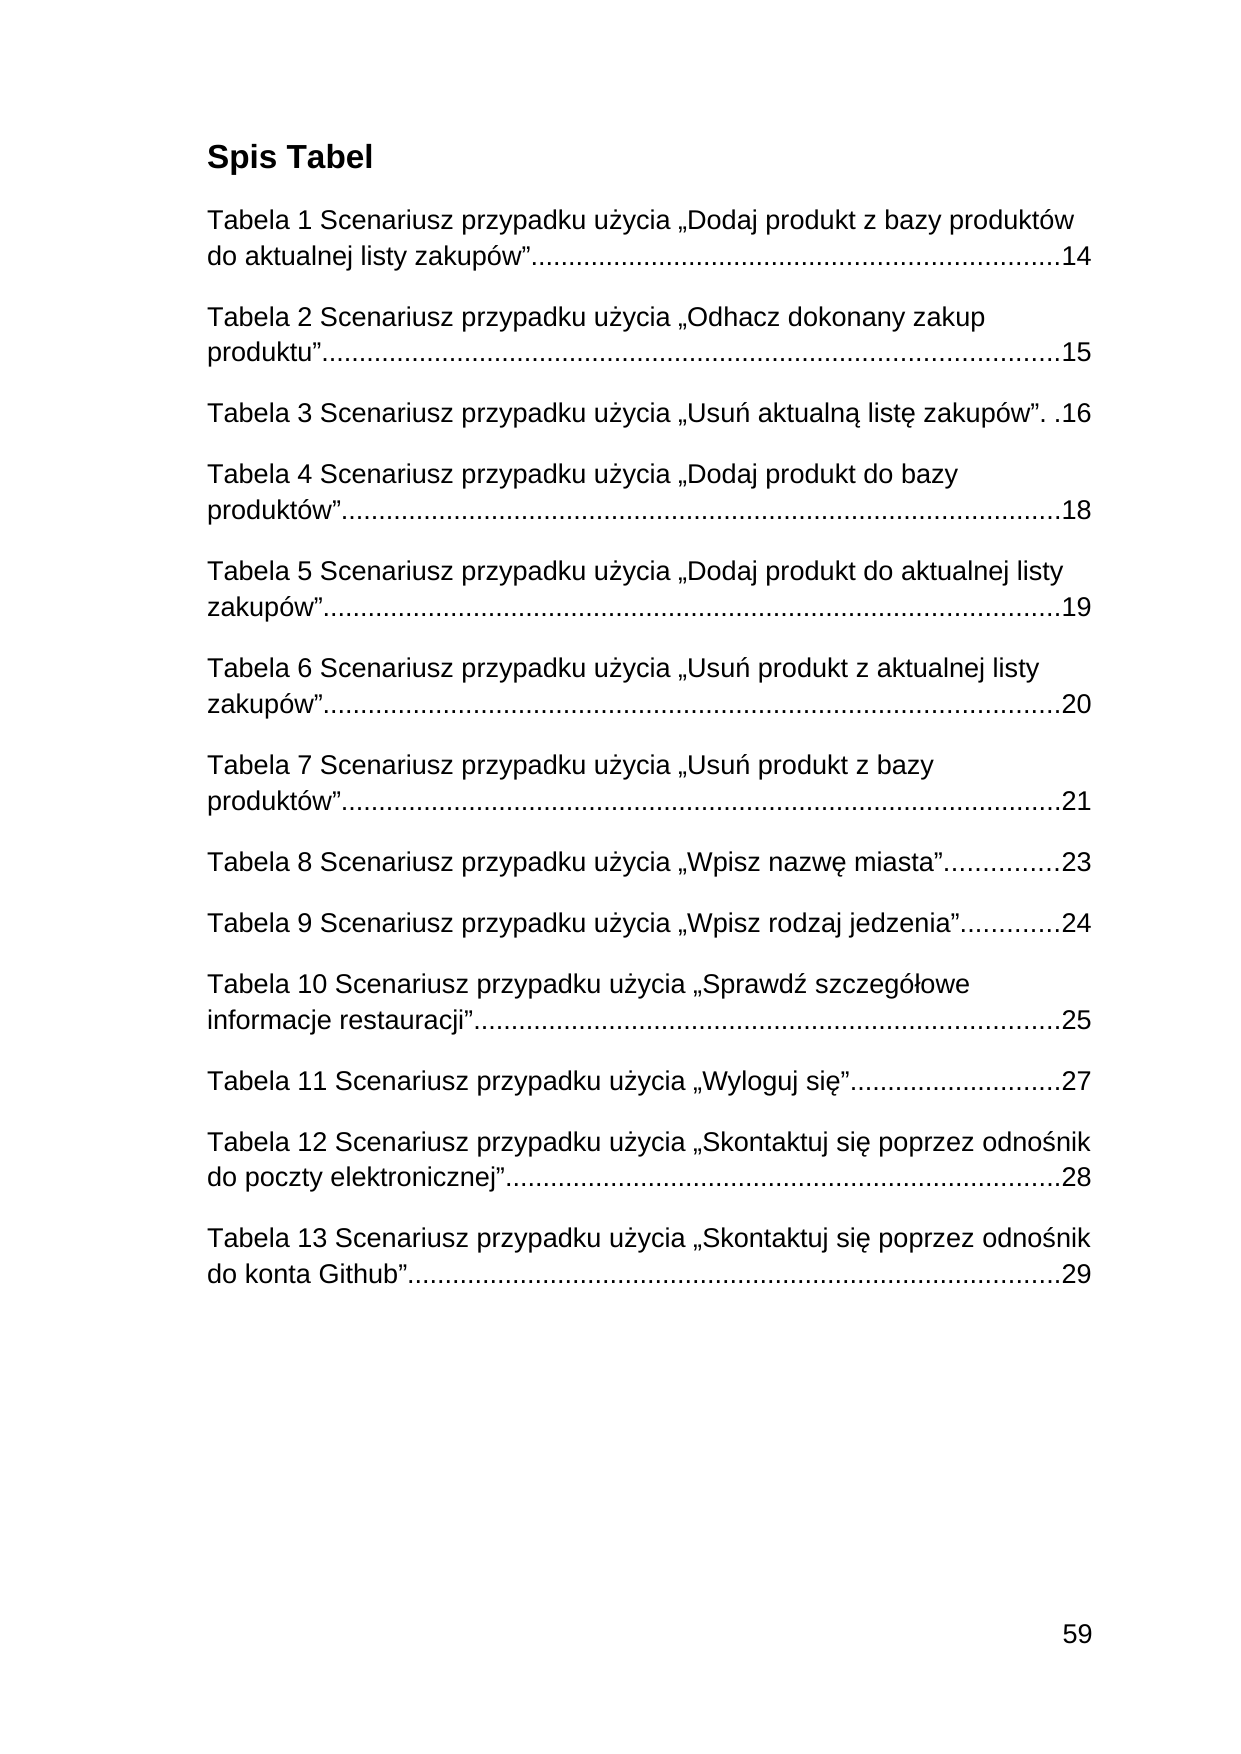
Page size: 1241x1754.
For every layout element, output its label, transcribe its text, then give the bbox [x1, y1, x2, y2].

text Tabela 5 Scenariusz przypadku użycia „Dodaj produkt do aktualnej listy zakupów” 19 [207, 555, 1092, 622]
text Tabela 2 Scenariusz przypadku użycia „Odhacz dokonany zakup produktu” 15 [207, 301, 1092, 368]
text Tabela 8 Scenariusz przypadku użycia „Wpisz nazwę miasta” 23 [207, 846, 1092, 877]
text Tabela 4 Scenariusz przypadku użycia „Dodaj produkt do bazy produktów” 18 [207, 458, 1092, 526]
subtitle Spis Tabel [207, 137, 1092, 176]
text Tabela 13 Scenariusz przypadku użycia „Skontaktuj się poprzez odnośnik do konta Github” 29 [207, 1222, 1092, 1289]
text Tabela 10 Scenariusz przypadku użycia „Sprawdź szczegółowe informacje restauracji” 25 [207, 968, 1092, 1035]
text Tabela 3 Scenariusz przypadku użycia „Usuń aktualną listę zakupów” 16 [207, 397, 1092, 429]
text Tabela 1 Scenariusz przypadku użycia „Dodaj produkt z bazy produktów do aktualnej listy zakupów” 14 [207, 204, 1092, 271]
text Tabela 9 Scenariusz przypadku użycia „Wpisz rodzaj jedzenia” 24 [207, 907, 1092, 938]
text Tabela 12 Scenariusz przypadku użycia „Skontaktuj się poprzez odnośnik do poczty elektronicznej” 28 [207, 1126, 1092, 1193]
text Tabela 7 Scenariusz przypadku użycia „Usuń produkt z bazy produktów” 21 [207, 749, 1092, 816]
text Tabela 11 Scenariusz przypadku użycia „Wyloguj się” 27 [207, 1064, 1092, 1096]
text Tabela 6 Scenariusz przypadku użycia „Usuń produkt z aktualnej listy zakupów” 20 [207, 652, 1092, 719]
